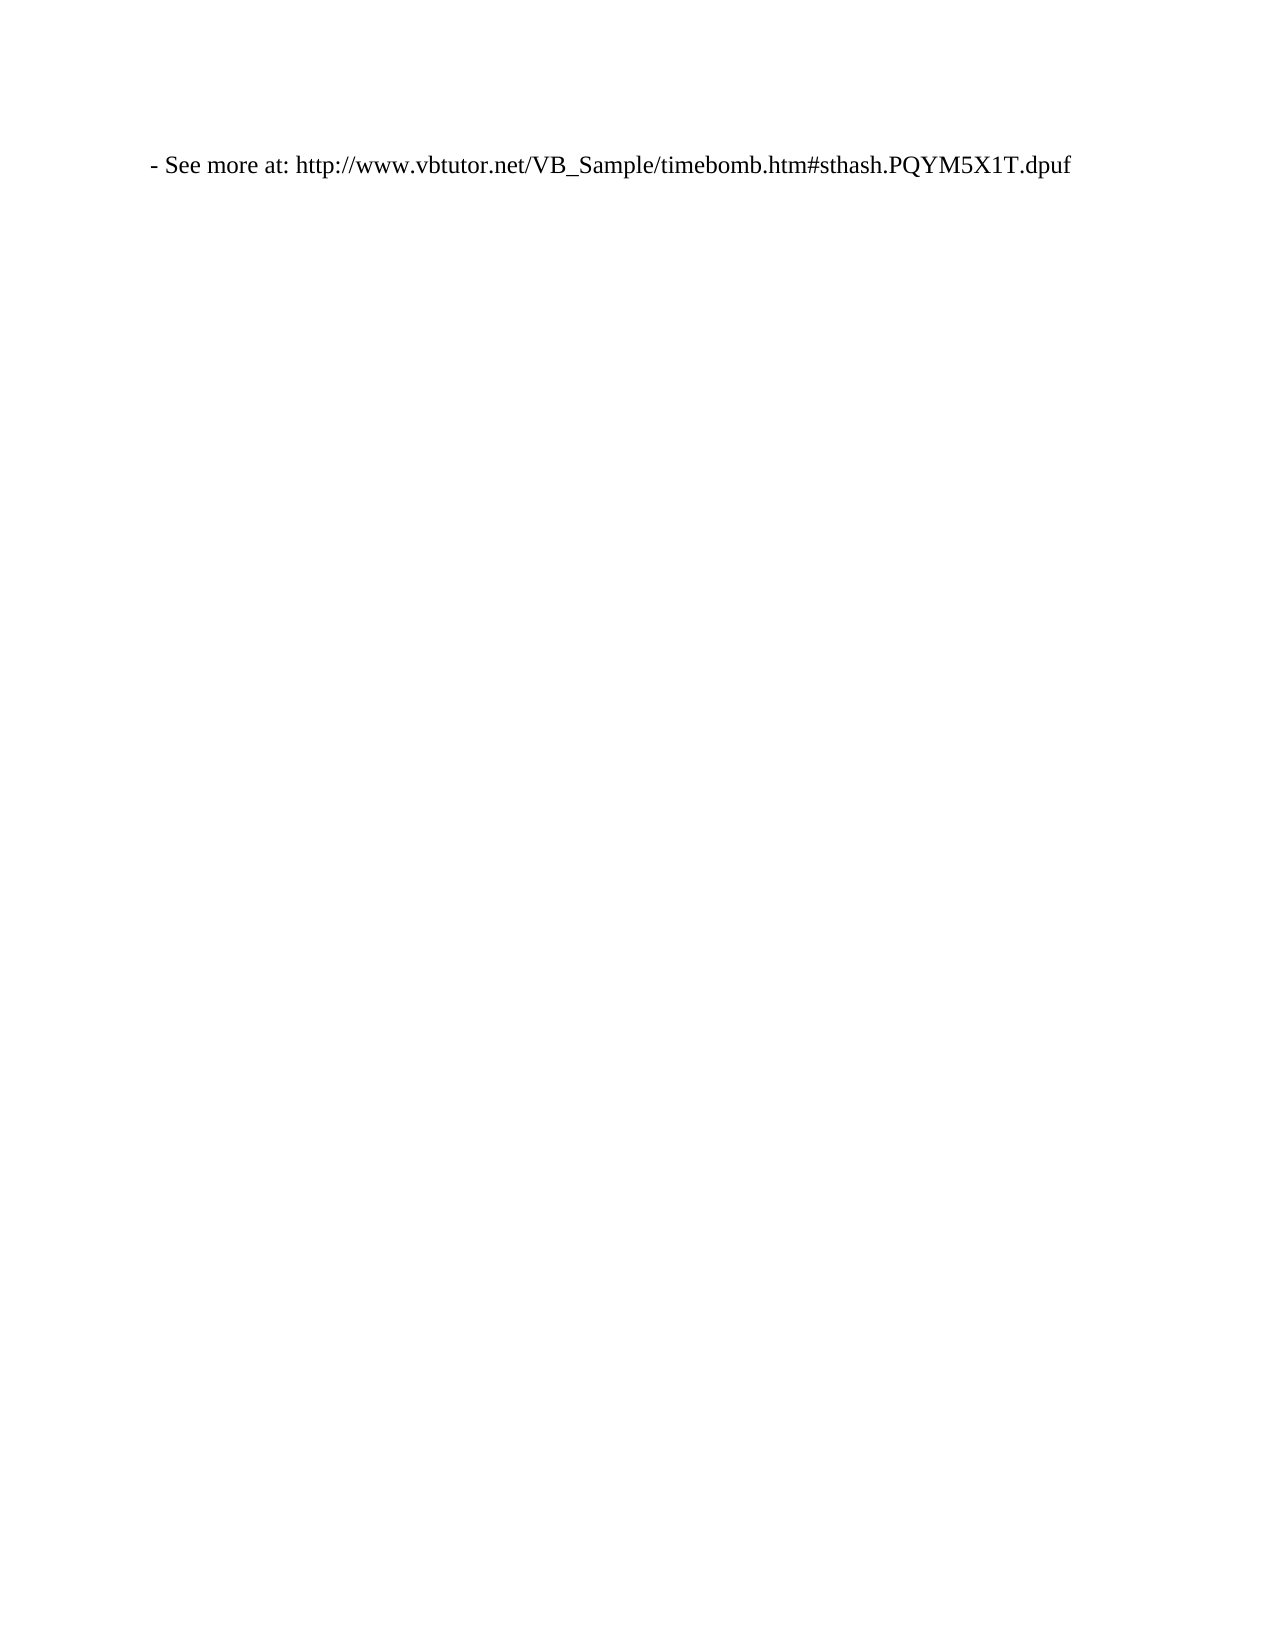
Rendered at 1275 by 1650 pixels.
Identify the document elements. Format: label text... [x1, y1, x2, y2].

text - See more at: http://www.vbtutor.net/VB_Sample/timebomb.htm#sthash.PQYM5X1T.dpuf [150, 150, 1125, 179]
